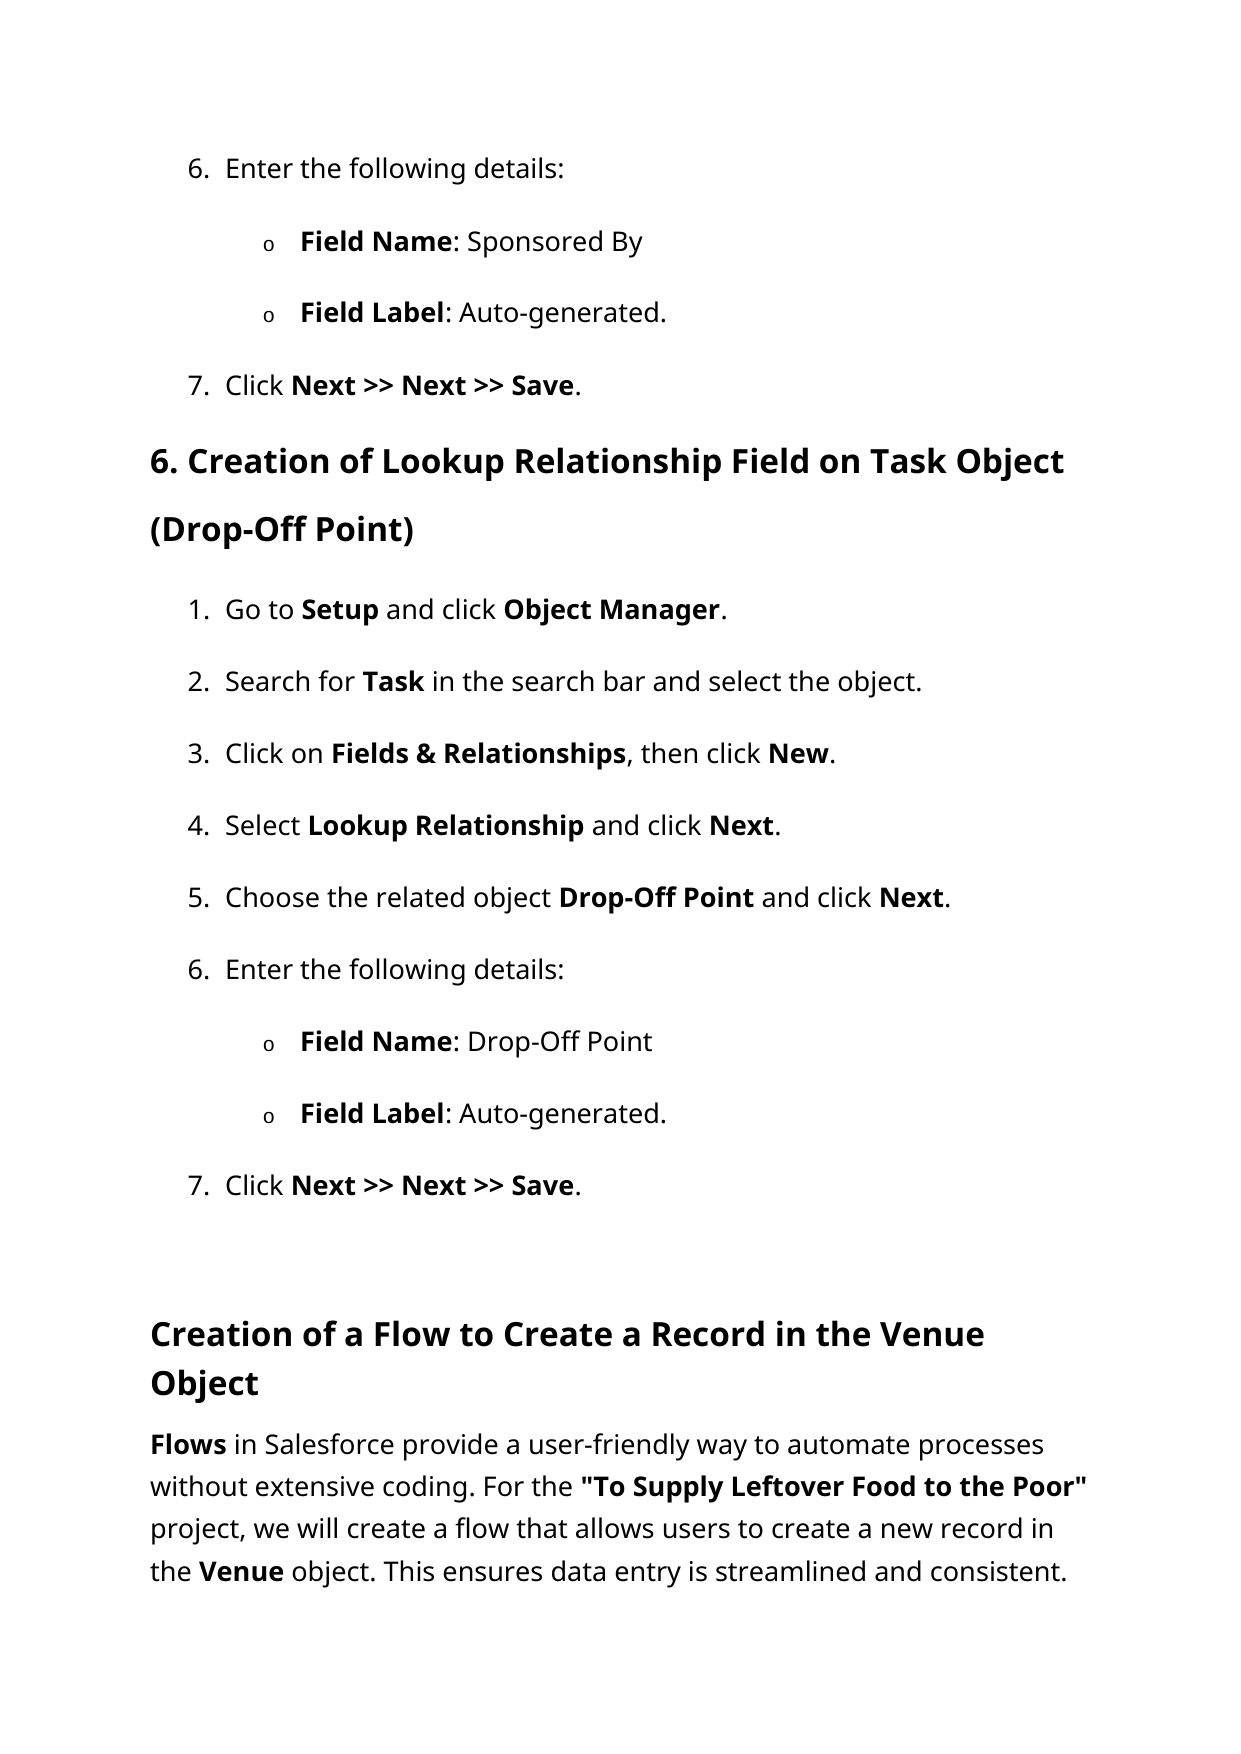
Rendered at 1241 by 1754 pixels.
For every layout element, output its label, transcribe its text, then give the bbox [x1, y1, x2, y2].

list Click Next >> Next >> Save. [187, 366, 1090, 403]
list Field Label: Auto-generated. [262, 294, 1090, 331]
text 6. Creation of Lookup Relationship Field on Task Object (Drop-Off Point) [150, 438, 1090, 551]
list Click on Fields & Relationships, then click New. [187, 735, 1090, 772]
list Enter the following details: [187, 951, 1090, 988]
list Click Next >> Next >> Save. [187, 1167, 1090, 1203]
text Flows in Salesforce provide a user-friendly way to automate processes without extensive coding. For the "To Supply Leftover Food to the Poor" project, we will create a flow that allows users to create a new record in the Venue object. This ensures data entry is streamlined and consistent. [150, 1425, 1090, 1589]
list Search for Task in the search bar and select the object. [187, 663, 1090, 700]
list Field Label: Auto-generated. [262, 1095, 1090, 1132]
list Go to Setup and click Object Manager. [187, 591, 1090, 628]
text Creation of a Flow to Create a Record in the Venue Object [150, 1311, 1090, 1405]
list Choose the related object Drop-Off Point and click Next. [187, 879, 1090, 916]
list Enter the following details: [187, 150, 1090, 187]
list Field Name: Drop-Off Point [262, 1023, 1090, 1059]
list Select Lookup Relationship and click Next. [187, 807, 1090, 844]
list Field Name: Sponsored By [262, 222, 1090, 259]
